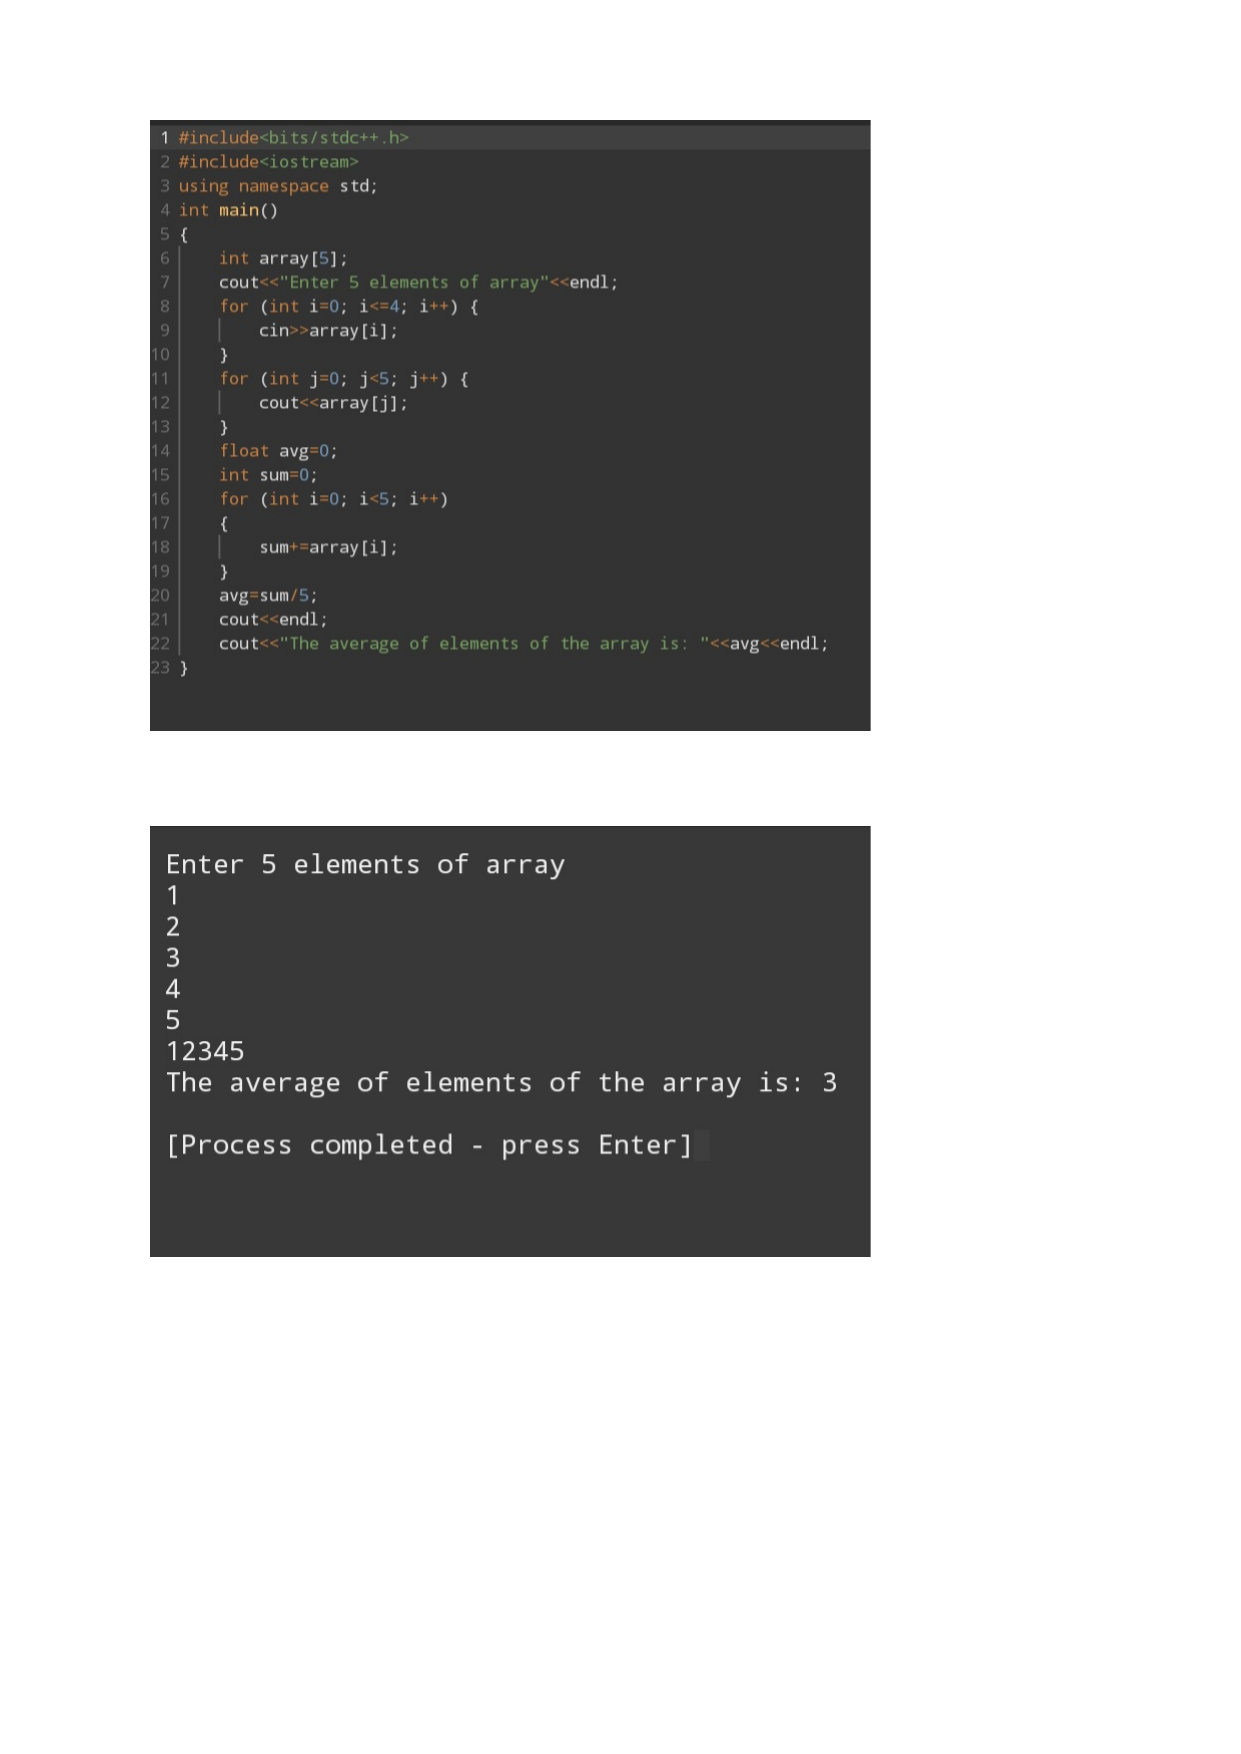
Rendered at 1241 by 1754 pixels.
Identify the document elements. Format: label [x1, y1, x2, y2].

picture [150, 826, 871, 1257]
picture [150, 120, 871, 731]
